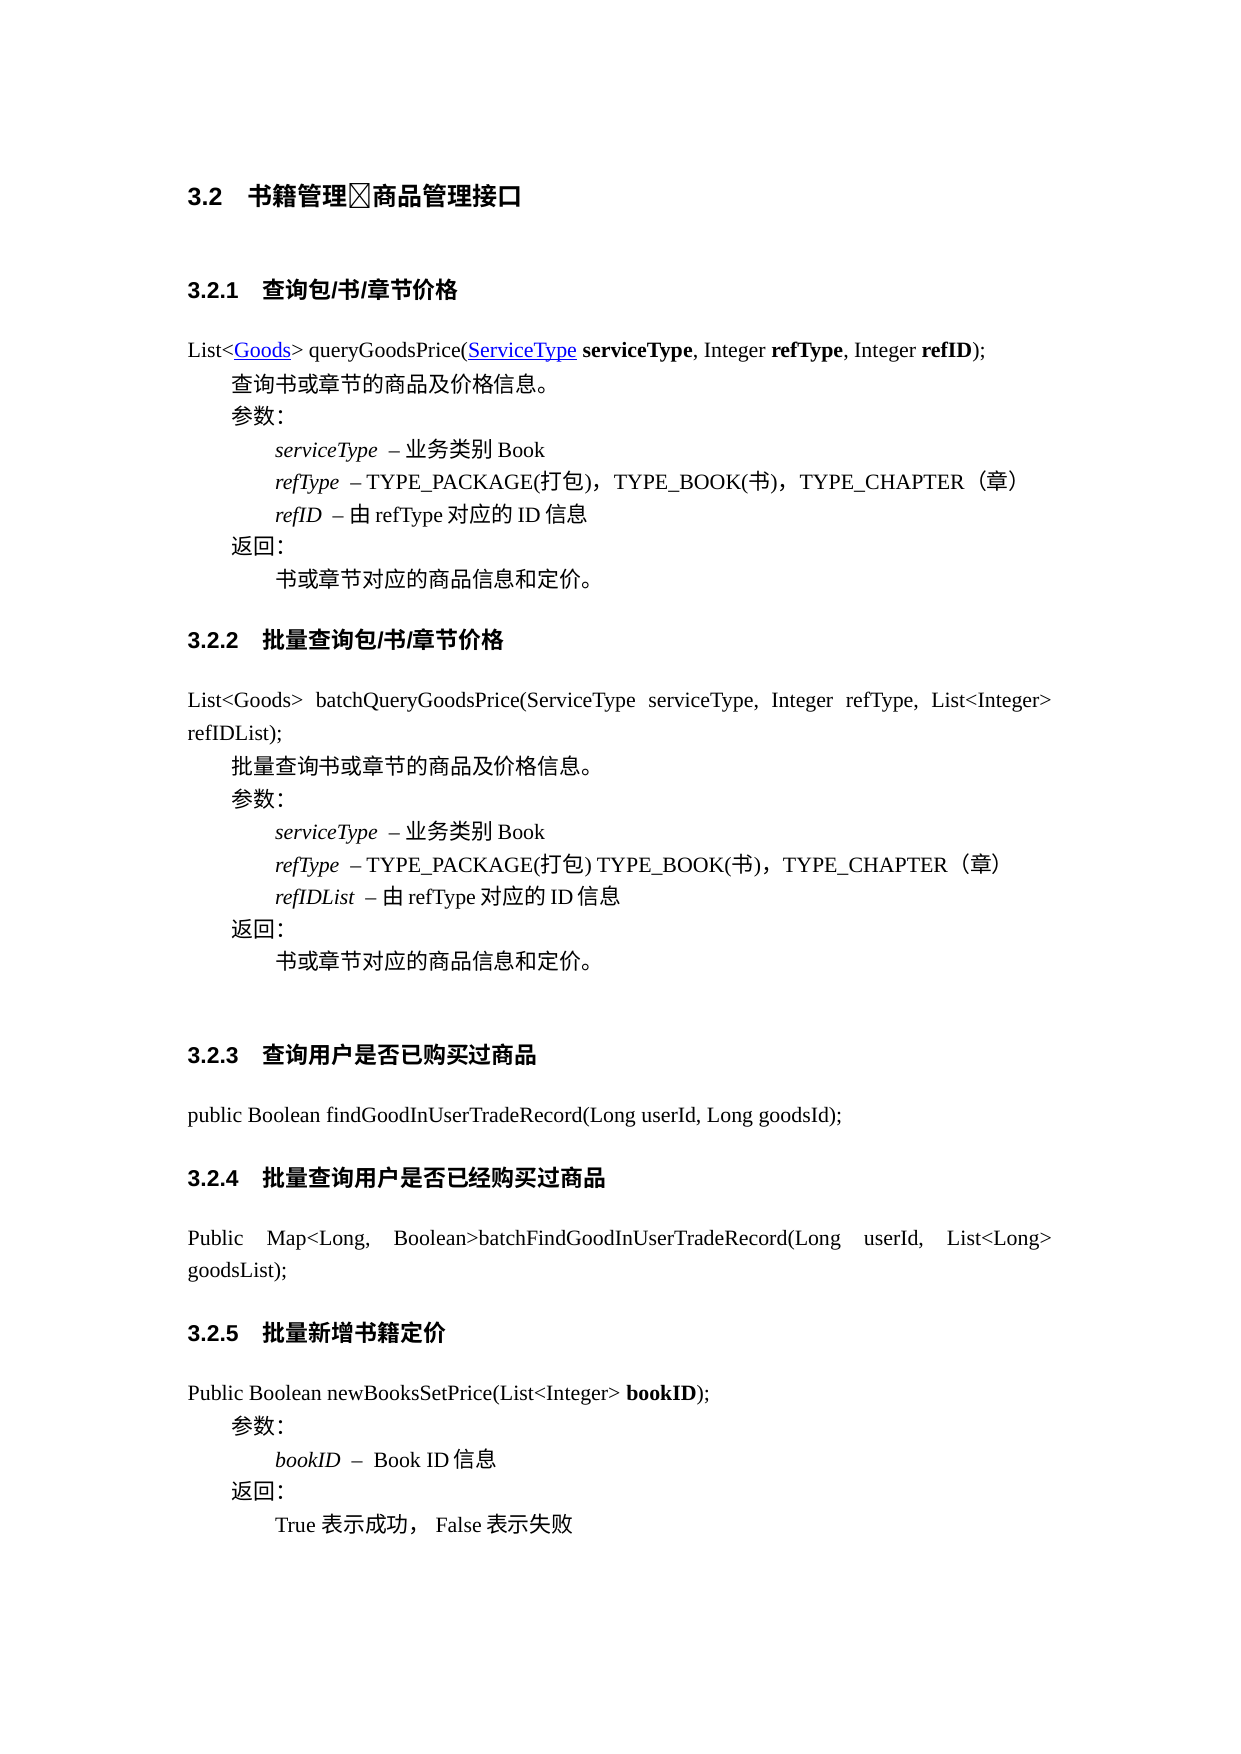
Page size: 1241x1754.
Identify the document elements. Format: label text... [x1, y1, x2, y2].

text 参数： [231, 781, 1053, 814]
text public Boolean findGoodInUserTradeRecord(Long userId, Long goodsId); [187, 1099, 1053, 1131]
text 参数： [231, 1409, 1053, 1441]
subtitle 批量新增书籍定价 [187, 1299, 1053, 1364]
text refIDList – 由refType对应的ID信息 [187, 879, 1053, 911]
text refID – 由refType对应的ID信息 [231, 496, 1053, 529]
text Public Boolean newBooksSetPrice(List<Integer> bookID); [187, 1376, 1053, 1409]
text 书或章节对应的商品信息和定价。 [231, 944, 1053, 976]
text 查询书或章节的商品及价格信息。 [187, 366, 1053, 399]
text 返回： [231, 529, 1053, 561]
text serviceType – 业务类别 Book [231, 431, 1053, 464]
text 参数： [231, 399, 1053, 431]
text refType – TYPE_PACKAGE(打包) TYPE_BOOK(书)，TYPE_CHAPTER（章） [187, 846, 1053, 879]
text List<Goods> queryGoodsPrice(ServiceType serviceType, Integer refType, Integer refID); [187, 334, 1053, 366]
text serviceType – 业务类别 Book [231, 814, 1053, 846]
text 返回： [231, 1474, 1053, 1506]
text 返回： [231, 911, 1053, 944]
text 批量查询书或章节的商品及价格信息。 [187, 749, 1053, 781]
subtitle 查询包/书/章节价格 [187, 256, 1053, 321]
subtitle 查询用户是否已购买过商品 [187, 1021, 1053, 1086]
text True 表示成功， False表示失败 [231, 1506, 1053, 1539]
subtitle 批量查询用户是否已经购买过商品 [187, 1144, 1053, 1209]
text bookID – Book ID信息 [231, 1441, 1053, 1474]
text 书或章节对应的商品信息和定价。 [231, 561, 1053, 594]
subtitle 批量查询包/书/章节价格 [187, 606, 1053, 671]
subtitle 书籍管理商品管理接口 [187, 162, 1053, 227]
text List<Goods> batchQueryGoodsPrice(ServiceType serviceType, Integer refType, List<Integer> refIDList); [187, 684, 1053, 749]
text Public Map<Long, Boolean>batchFindGoodInUserTradeRecord(Long userId, List<Long> goodsList); [187, 1221, 1053, 1286]
text refType – TYPE_PACKAGE(打包)，TYPE_BOOK(书)，TYPE_CHAPTER（章） [231, 464, 1053, 496]
